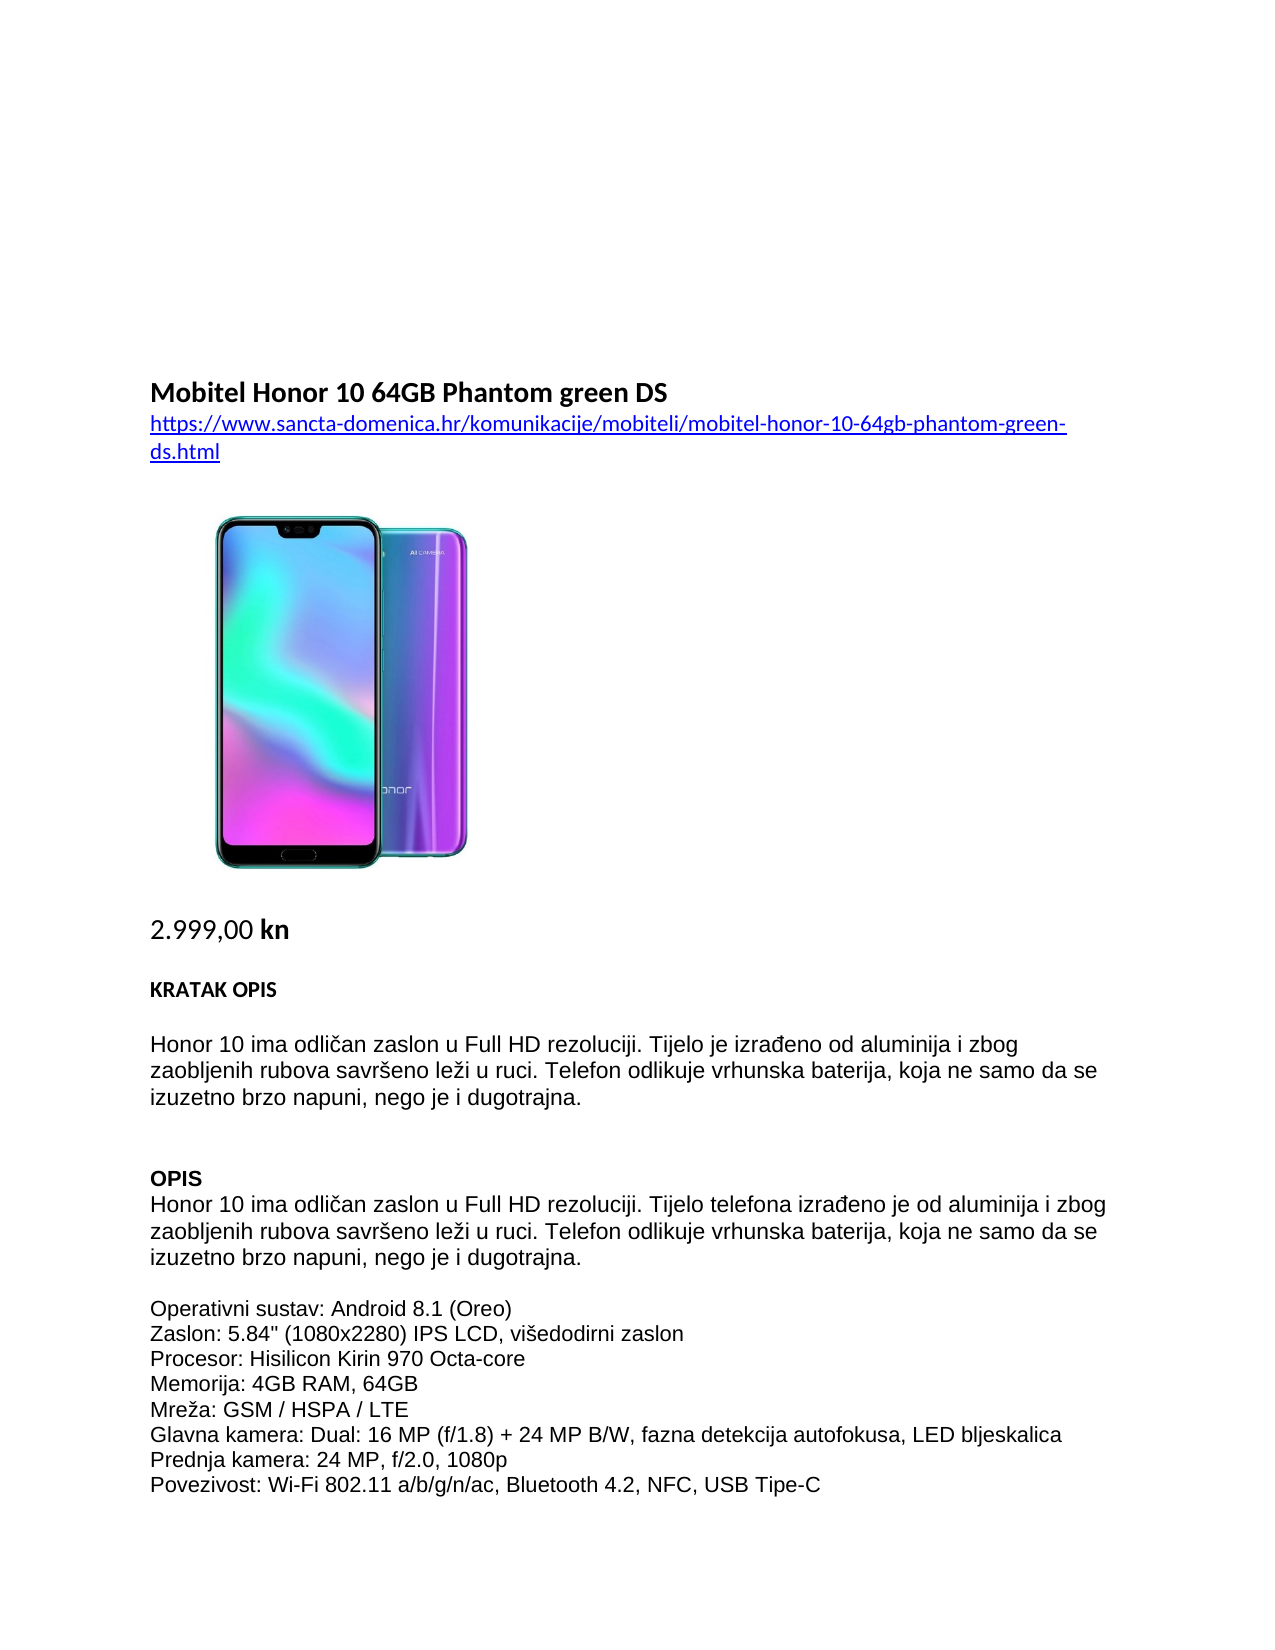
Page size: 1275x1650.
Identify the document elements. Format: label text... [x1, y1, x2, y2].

text OPIS Honor 10 ima odličan zaslon u Full HD rezoluciji. Tijelo telefona izrađeno je od aluminija i zbog zaobljenih rubova savršeno leži u ruci. Telefon odlikuje vrhunska baterija, koja ne samo da se izuzetno brzo napuni, nego je i dugotrajna. [150, 1166, 1125, 1271]
text https://www.sancta-domenica.hr/komunikacije/mobiteli/mobitel-honor-10-64gb-phantom-green-ds.html [150, 409, 1125, 465]
text Mobitel Honor 10 64GB Phantom green DS [150, 374, 1125, 409]
text 2.999,00 kn [150, 911, 1125, 947]
text KRATAK OPIS [150, 975, 1125, 1003]
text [150, 1271, 1125, 1497]
text Honor 10 ima odličan zaslon u Full HD rezoluciji. Tijelo je izrađeno od aluminija i zbog zaobljenih rubova savršeno leži u ruci. Telefon odlikuje vrhunska baterija, koja ne samo da se izuzetno brzo napuni, nego je i dugotrajna. [150, 1031, 1125, 1110]
picture [150, 501, 533, 884]
